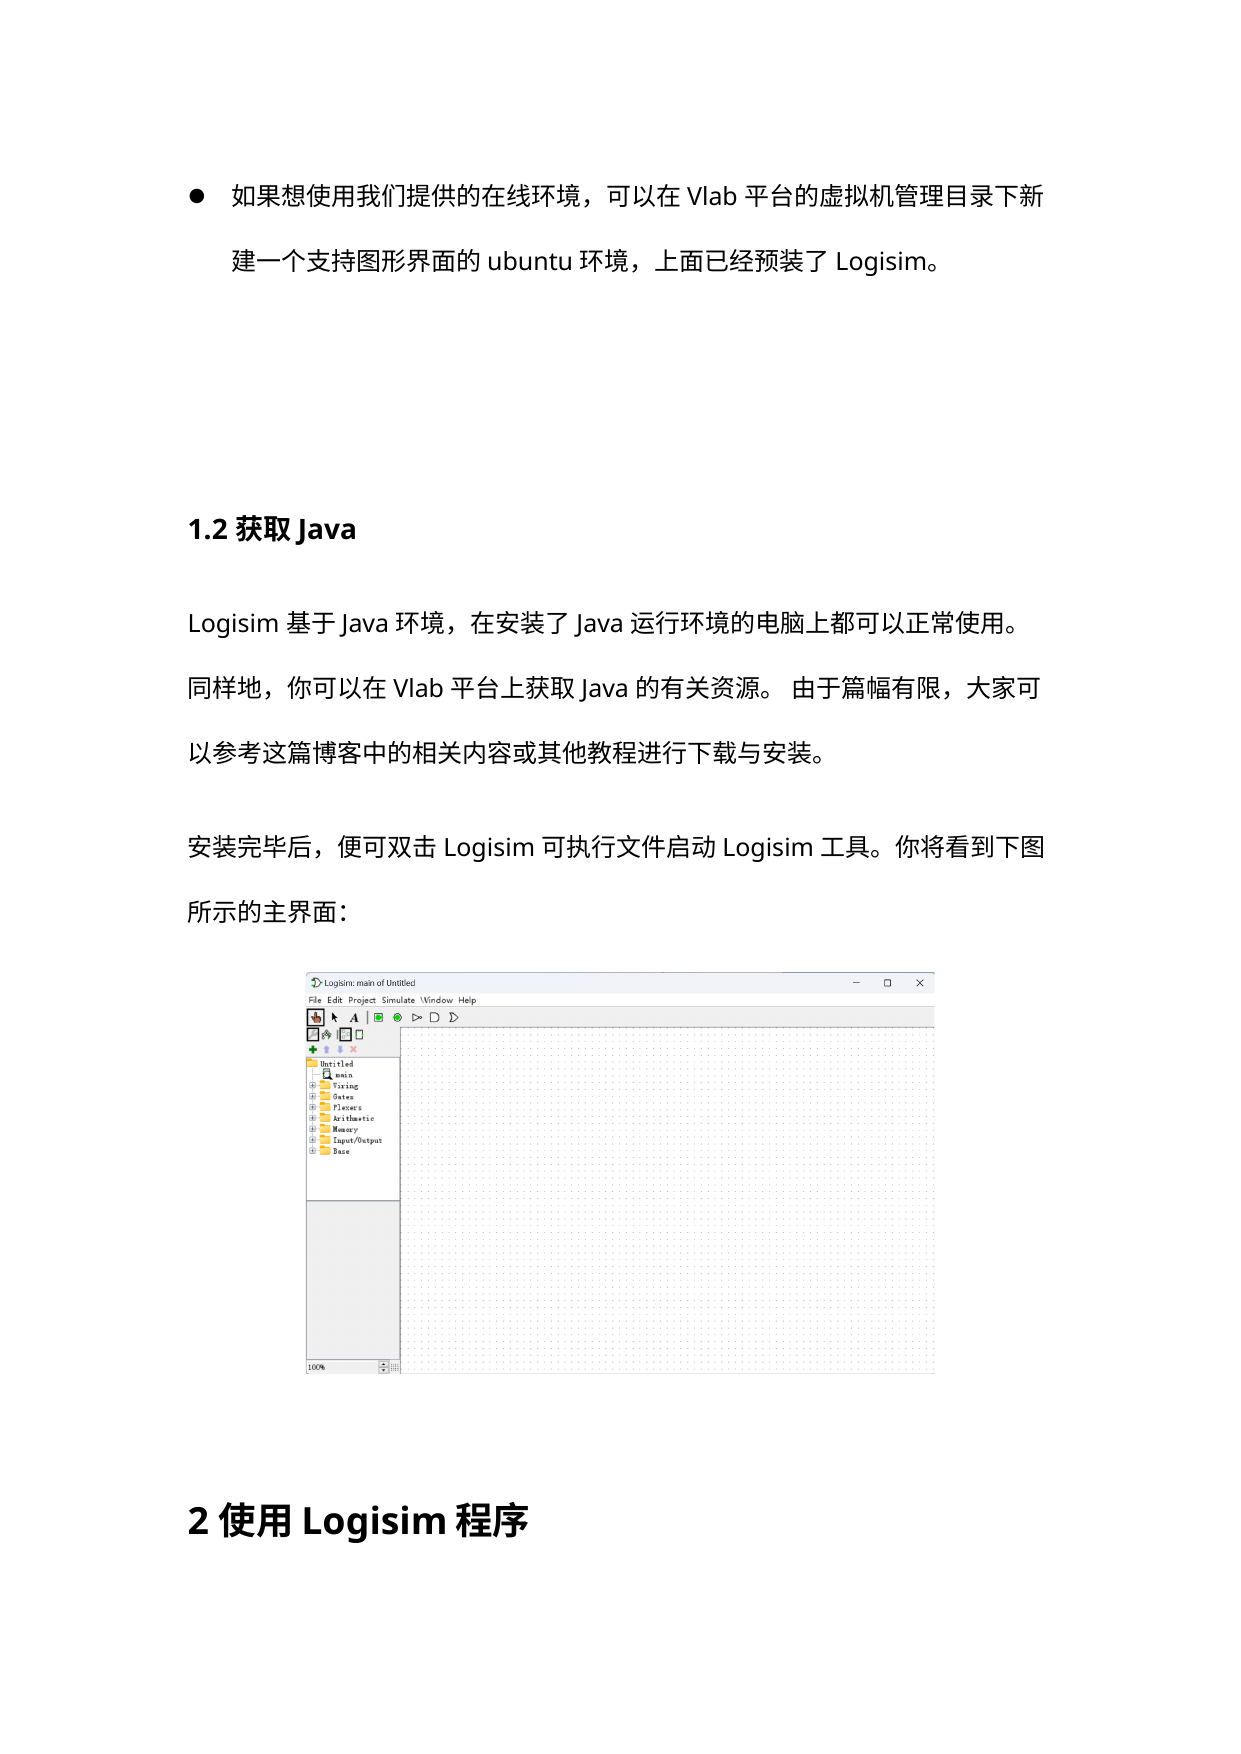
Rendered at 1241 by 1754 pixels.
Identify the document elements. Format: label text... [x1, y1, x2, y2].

subtitle 2 使用Logisim程序 [187, 1486, 1053, 1551]
picture [305, 972, 935, 1374]
text 安装完毕后，便可双击 Logisim 可执行文件启动 Logisim 工具。你将看到下图所示的主界面： [187, 813, 1053, 943]
list 如果想使用我们提供的在线环境，可以在 Vlab 平台的虚拟机管理目录下新建一个支持图形界面的 ubuntu 环境，上面已经预装了 Logisim。 [187, 162, 1053, 292]
text Logisim 基于 Java 环境，在安装了 Java 运行环境的电脑上都可以正常使用。同样地，你可以在 Vlab 平台上获取 Java 的有关资源。 由于篇幅有限，大家可以参考这篇博客中的相关内容或其他教程进行下载与安装。 [187, 589, 1053, 784]
subtitle 1.2 获取 Java [187, 495, 1053, 560]
